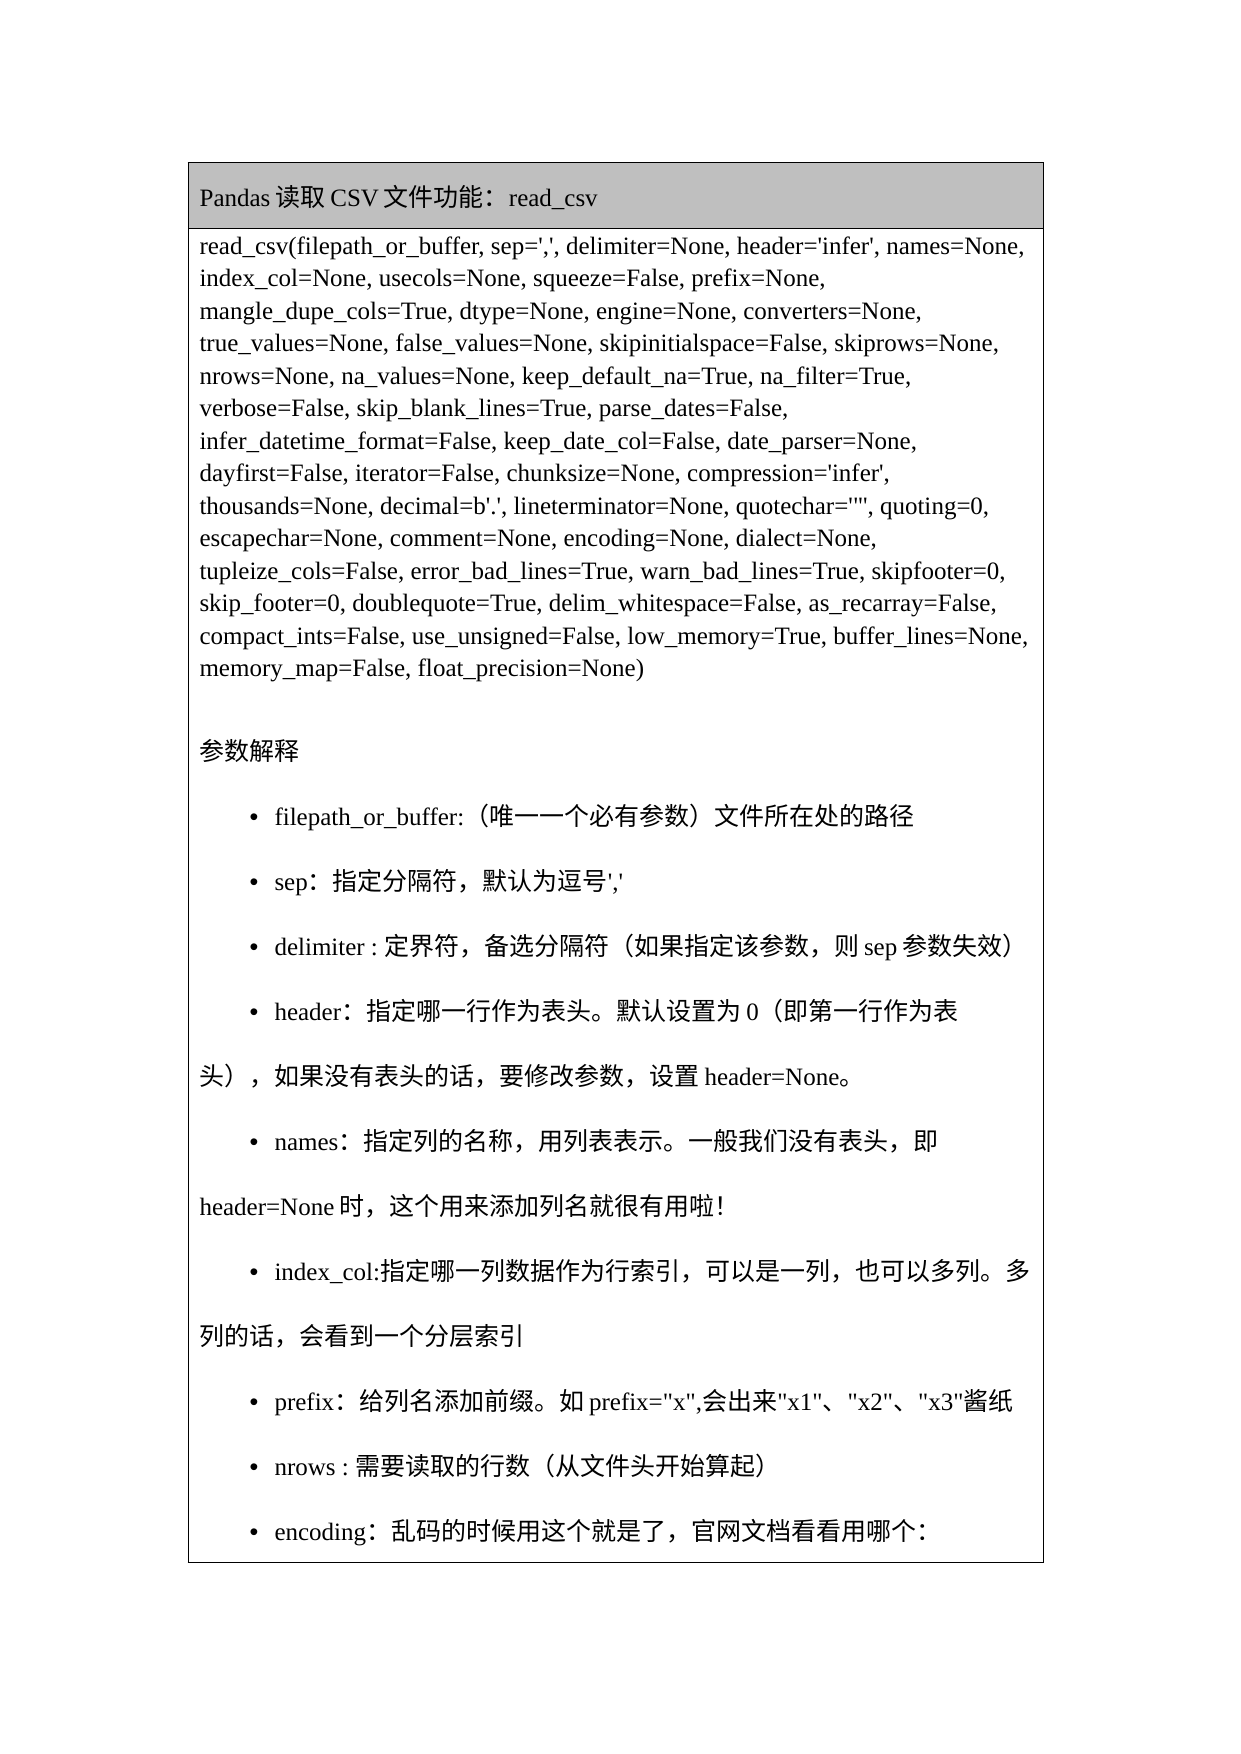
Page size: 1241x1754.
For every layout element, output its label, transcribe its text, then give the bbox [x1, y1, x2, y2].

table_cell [189, 229, 1043, 1562]
table_header Pandas读取CSV文件功能：read_csv [189, 163, 1043, 228]
